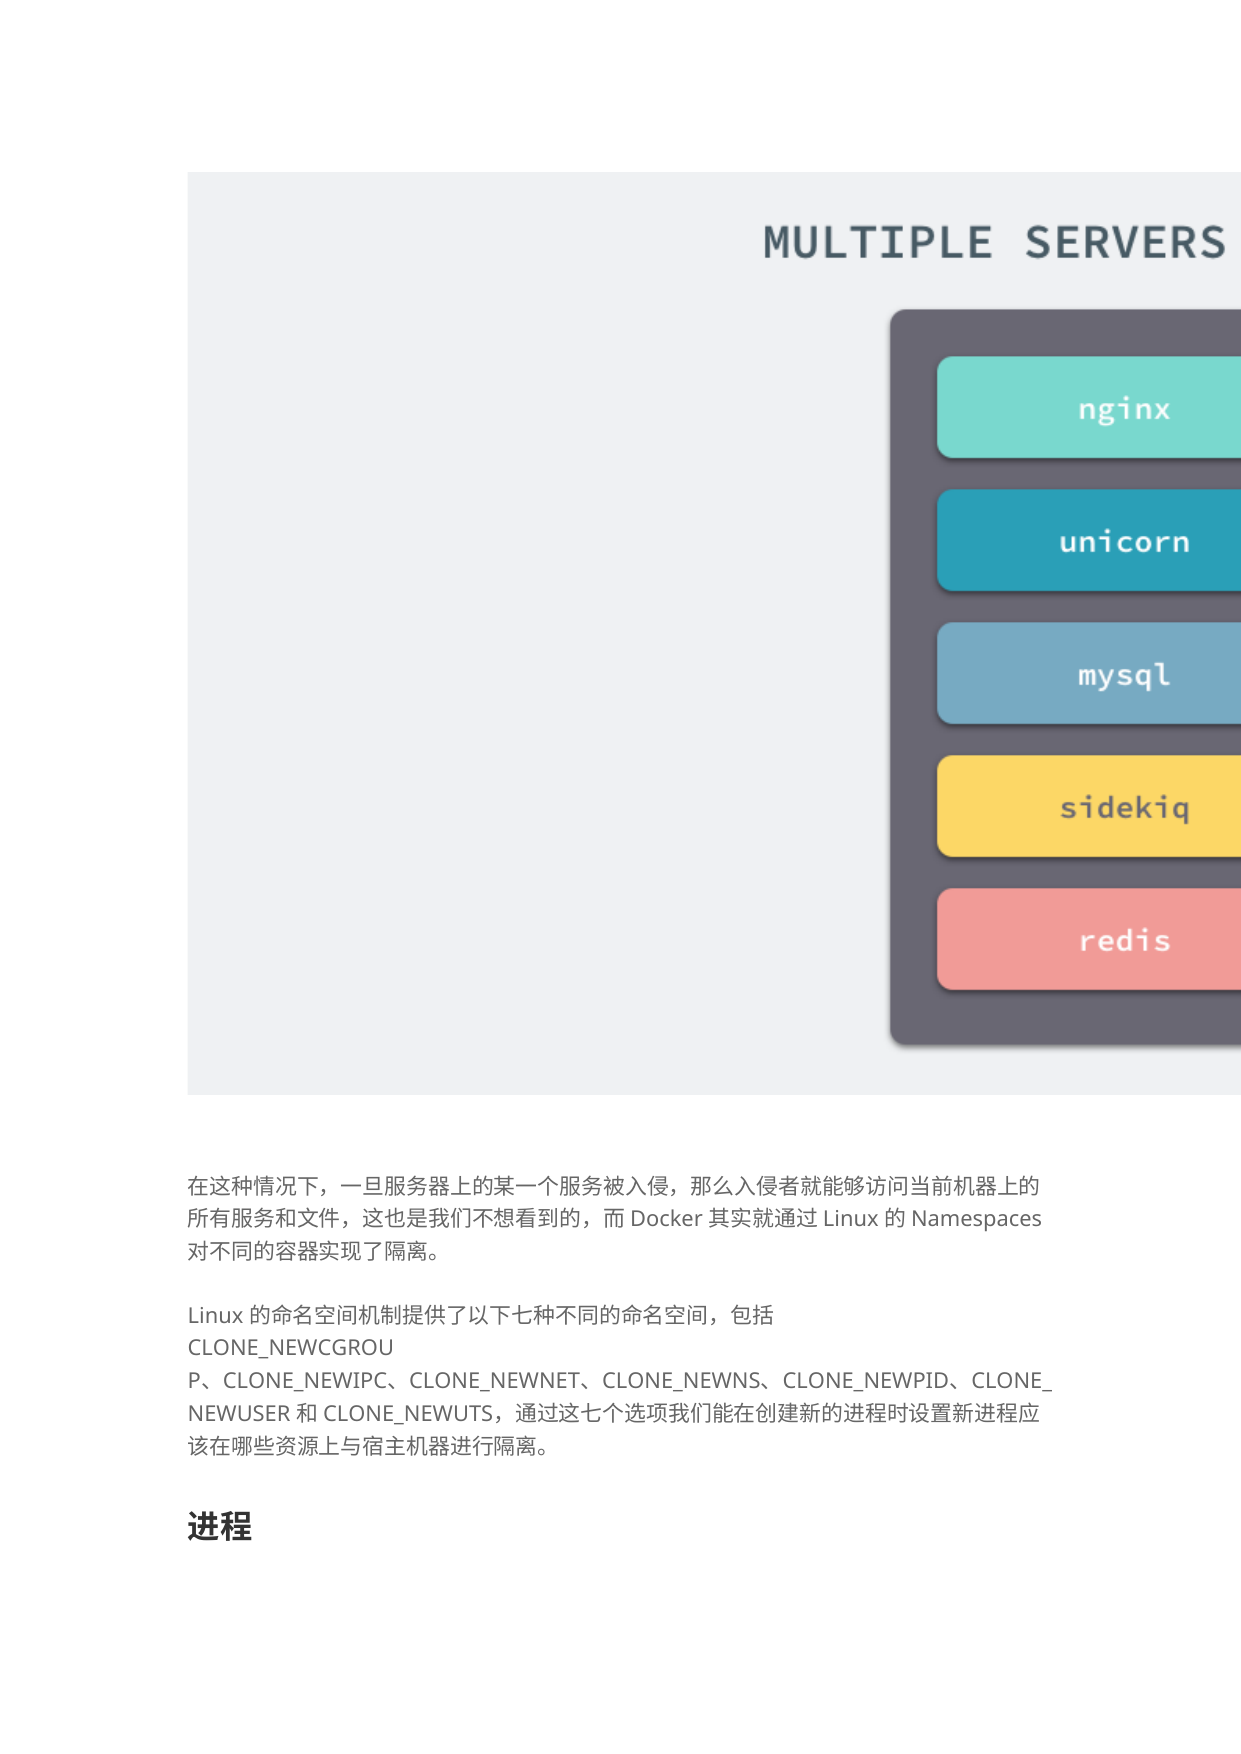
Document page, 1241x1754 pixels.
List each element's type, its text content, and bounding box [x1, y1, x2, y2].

subtitle 进程 [187, 1492, 1053, 1557]
picture [187, 172, 1241, 1095]
text 在这种情况下，一旦服务器上的某一个服务被入侵，那么入侵者就能够访问当前机器上的所有服务和文件，这也是我们不想看到的，而 Docker 其实就通过 Linux 的 Namespaces 对不同的容器实现了隔离。 Linux 的命名空间机制提供了以下七种不同的命名空间，包括 CLONE_NEWCGROUP、CLONE_NEWIPC、CLONE_NEWNET、CLONE_NEWNS、CLONE_NEWPID、CLONE_NEWUSER 和 CLONE_NEWUTS，通过这七个选项我们能在创建新的进程时设置新进程应该在哪些资源上与宿主机器进行隔离。 [187, 1136, 1053, 1461]
